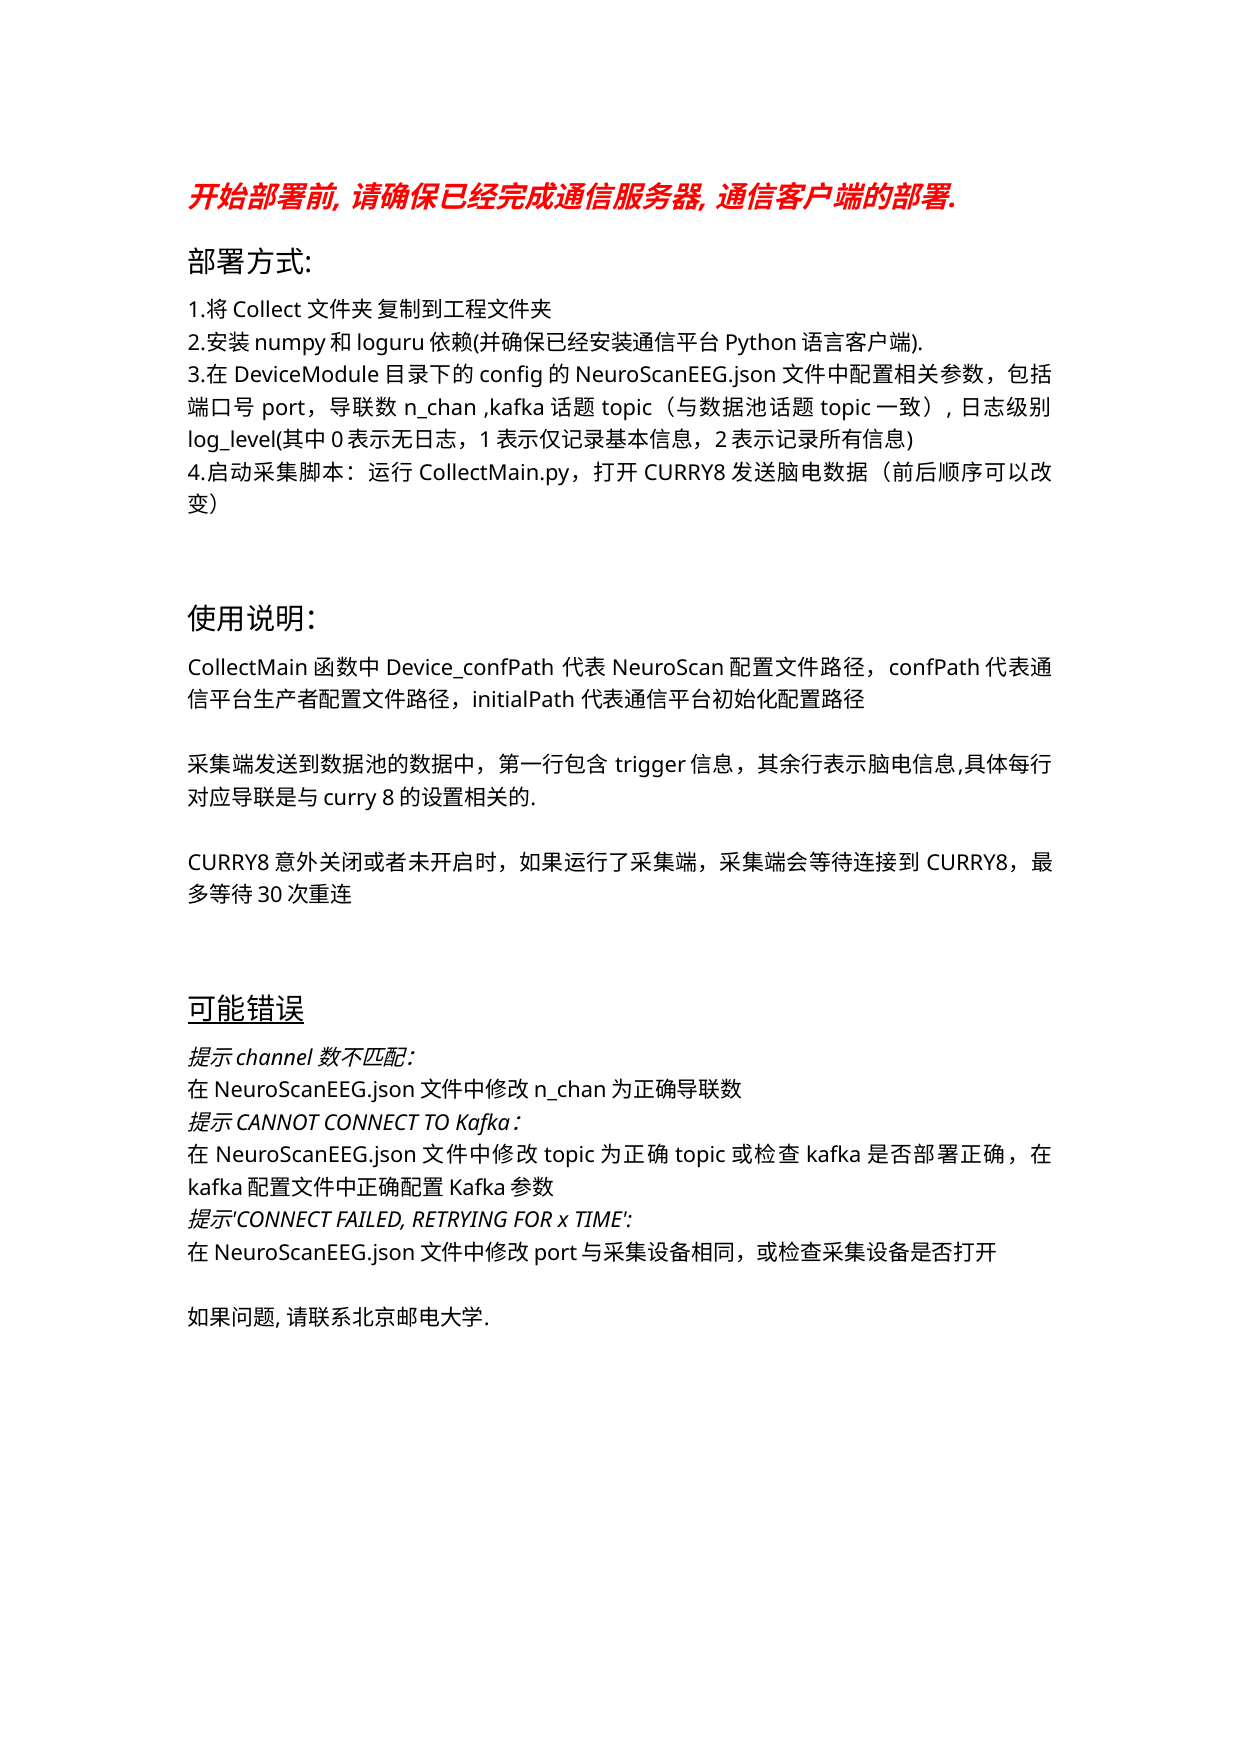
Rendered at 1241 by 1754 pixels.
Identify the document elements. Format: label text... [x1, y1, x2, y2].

text 使用说明： [187, 584, 1053, 649]
text 如果问题, 请联系北京邮电大学. [187, 1299, 1053, 1332]
text 在NeuroScanEEG.json文件中修改n_chan为正确导联数 [187, 1072, 1053, 1104]
text 3.在DeviceModule目录下的config的NeuroScanEEG.json文件中配置相关参数，包括端口号port，导联数n_chan ,kafka话题topic（与数据池话题topic一致）, 日志级别log_level(其中0表示无日志，1表示仅记录基本信息，2表示记录所有信息) [187, 357, 1053, 454]
text 提示channel数不匹配： [187, 1039, 1053, 1072]
text 在NeuroScanEEG.json文件中修改port与采集设备相同，或检查采集设备是否打开 [187, 1234, 1053, 1267]
text 采集端发送到数据池的数据中，第一行包含trigger信息，其余行表示脑电信息,具体每行对应导联是与curry 8的设置相关的. [187, 747, 1053, 812]
text 开始部署前, 请确保已经完成通信服务器, 通信客户端的部署. [187, 162, 1053, 227]
text 4.启动采集脚本：运行CollectMain.py，打开CURRY8发送脑电数据（前后顺序可以改变） [187, 454, 1053, 519]
text 提示CANNOT CONNECT TO Kafka： [187, 1104, 1053, 1137]
text CURRY8意外关闭或者未开启时，如果运行了采集端，采集端会等待连接到CURRY8，最多等待30次重连 [187, 844, 1053, 909]
text 部署方式: [187, 227, 1053, 292]
text 可能错误 [187, 974, 1053, 1039]
text 在NeuroScanEEG.json文件中修改topic为正确topic或检查kafka是否部署正确，在kafka配置文件中正确配置Kafka参数 [187, 1137, 1053, 1202]
text 1.将Collect 文件夹 复制到工程文件夹 [187, 292, 1053, 324]
text 提示'CONNECT FAILED, RETRYING FOR x TIME': [187, 1202, 1053, 1234]
text CollectMain函数中Device_confPath 代表NeuroScan配置文件路径，confPath代表通信平台生产者配置文件路径，initialPath 代表通信平台初始化配置路径 [187, 649, 1053, 714]
text 2.安装numpy和loguru依赖(并确保已经安装通信平台Python语言客户端). [187, 324, 1053, 357]
